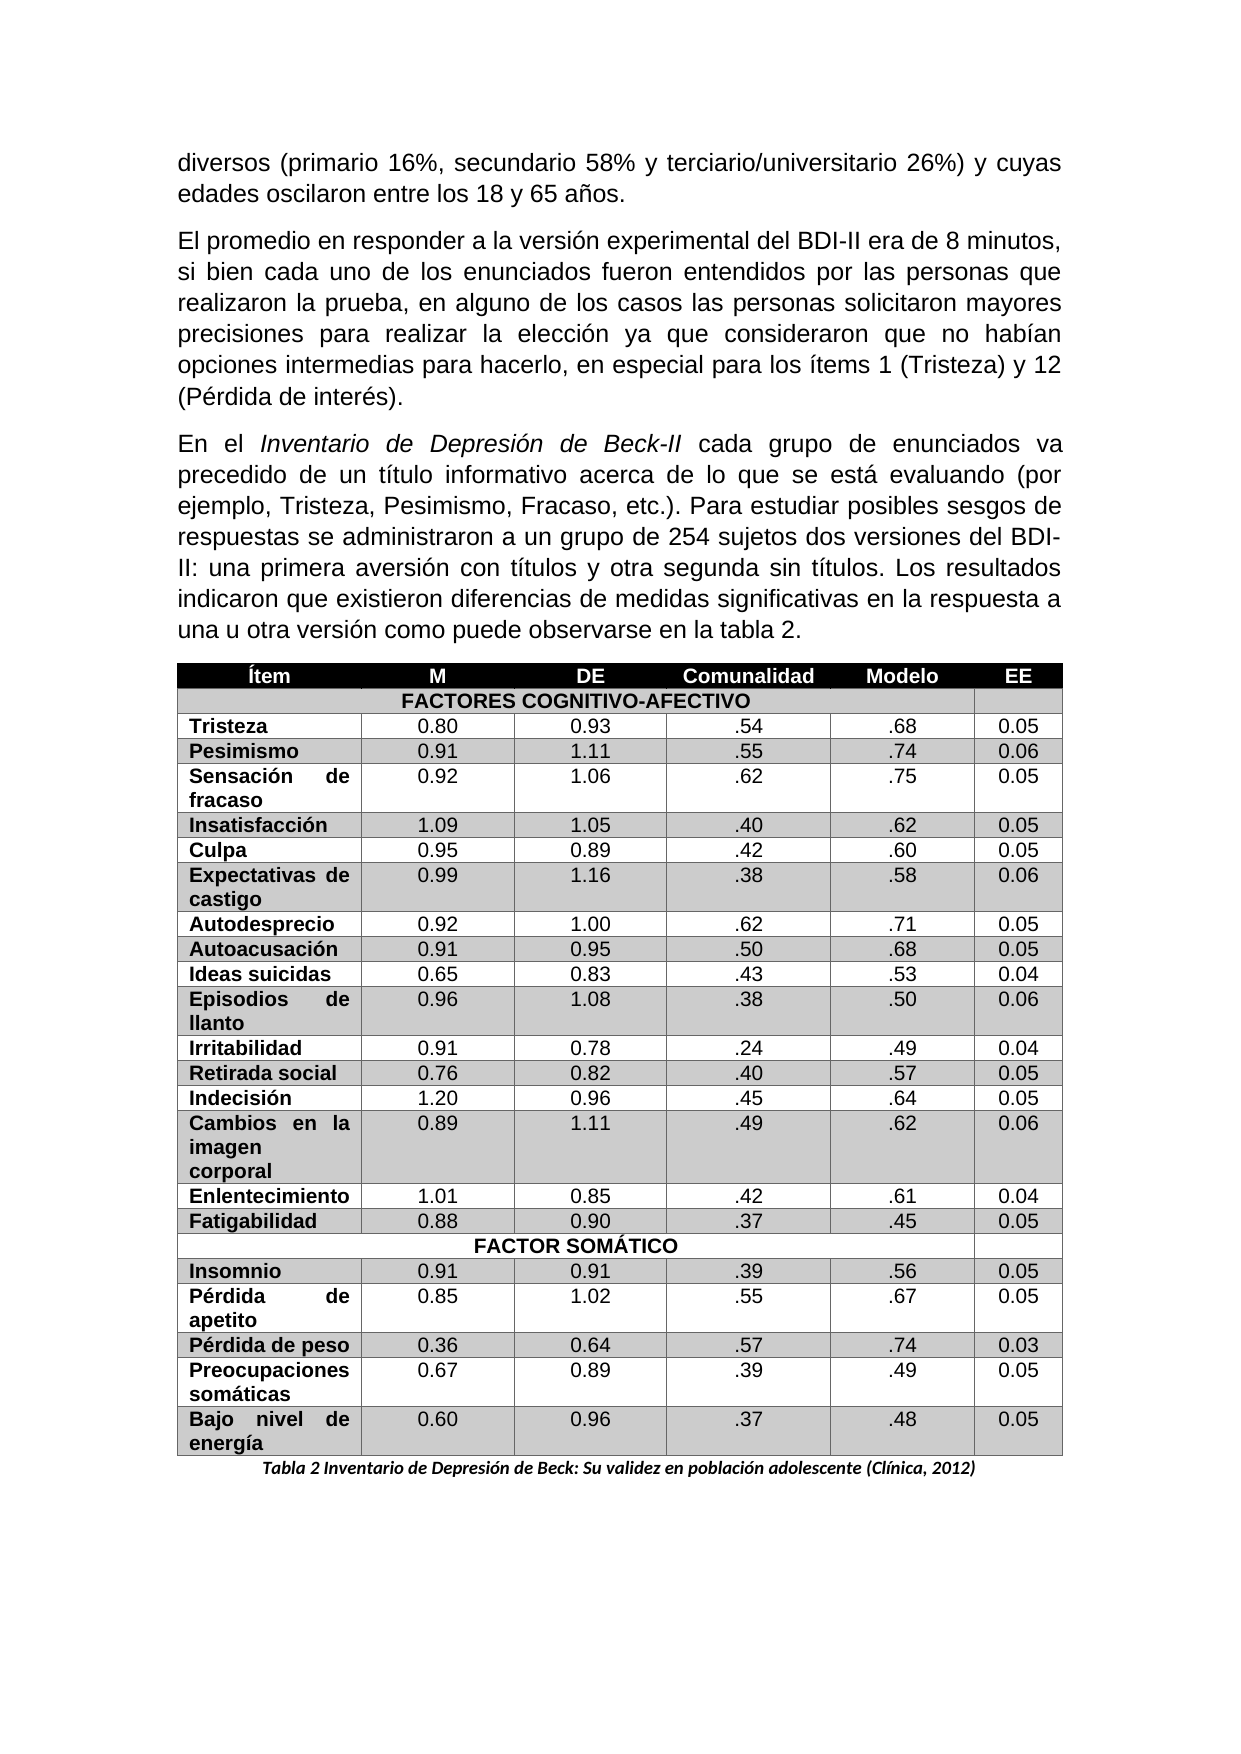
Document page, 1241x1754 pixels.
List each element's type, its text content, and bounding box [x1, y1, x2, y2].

table_cell 0.05 [975, 1209, 1062, 1233]
table_cell 1.01 [362, 1184, 514, 1208]
table_cell 0.05 [975, 764, 1062, 812]
table_cell .56 [831, 1259, 974, 1283]
table_cell 1.20 [362, 1086, 514, 1110]
table_cell 0.05 [975, 813, 1062, 837]
table_cell Culpa [178, 838, 361, 862]
table_cell .50 [667, 937, 830, 961]
table_cell 0.80 [362, 714, 514, 738]
table_cell [975, 689, 1062, 713]
table_cell .62 [831, 1111, 974, 1183]
table_cell 1.02 [515, 1284, 666, 1332]
table_header M [362, 664, 514, 688]
table_cell 1.08 [515, 987, 666, 1035]
table_cell Irritabilidad [178, 1036, 361, 1060]
text Tabla 2 Inventario de Depresión de Beck: Su validez en población adolescente (Clínica, 2012) [177, 1456, 1063, 1479]
table_cell 0.89 [515, 1358, 666, 1406]
table_cell 0.92 [362, 764, 514, 812]
table_cell Cambios en la imagen corporal [178, 1111, 361, 1183]
table_cell 0.04 [975, 1036, 1062, 1060]
table_cell .67 [831, 1284, 974, 1332]
table_cell 1.06 [515, 764, 666, 812]
table_cell Insomnio [178, 1259, 361, 1283]
table_cell .61 [831, 1184, 974, 1208]
table_cell 0.05 [975, 1086, 1062, 1110]
table_cell .64 [831, 1086, 974, 1110]
table_cell 0.82 [515, 1061, 666, 1085]
table_cell Pérdida de peso [178, 1333, 361, 1357]
table_cell 0.88 [362, 1209, 514, 1233]
table_cell 0.83 [515, 962, 666, 986]
table_header Ítem [178, 664, 361, 688]
table_cell 0.95 [515, 937, 666, 961]
table_cell Autoacusación [178, 937, 361, 961]
table_cell Pérdida de apetito [178, 1284, 361, 1332]
table_cell Expectativas de castigo [178, 863, 361, 911]
text El promedio en responder a la versión experimental del BDI-II era de 8 minutos, si bien cada uno de los enunciados fueron entendidos por las personas que realizaron la prueba, en alguno de los casos las personas solicitaron mayores precisiones para realizar la elección ya que consideraron que no habían opciones intermedias para hacerlo, en especial para los ítems 1 (Tristeza) y 12 (Pérdida de interés). [177, 226, 1063, 410]
table_cell Autodesprecio [178, 912, 361, 936]
table_cell .39 [667, 1259, 830, 1283]
table_cell [975, 1234, 1062, 1258]
table_cell Fatigabilidad [178, 1209, 361, 1233]
table_cell 0.91 [362, 1259, 514, 1283]
table_cell .53 [831, 962, 974, 986]
table_cell 0.89 [362, 1111, 514, 1183]
table_cell 1.11 [515, 1111, 666, 1183]
table_cell .54 [667, 714, 830, 738]
table_cell 0.03 [975, 1333, 1062, 1357]
table_cell Bajo nivel de energía [178, 1407, 361, 1455]
table_cell 0.67 [362, 1358, 514, 1406]
table_cell 0.93 [515, 714, 666, 738]
table_cell 0.05 [975, 838, 1062, 862]
table_cell 0.96 [515, 1407, 666, 1455]
table_cell .62 [831, 813, 974, 837]
table_cell 0.91 [362, 1036, 514, 1060]
table_cell 0.60 [362, 1407, 514, 1455]
table_cell .49 [667, 1111, 830, 1183]
table_cell Preocupaciones somáticas [178, 1358, 361, 1406]
text En el Inventario de Depresión de Beck-II cada grupo de enunciados va precedido de un título informativo acerca de lo que se está evaluando (por ejemplo, Tristeza, Pesimismo, Fracaso, etc.). Para estudiar posibles sesgos de respuestas se administraron a un grupo de 254 sujetos dos versiones del BDI-II: una primera aversión con títulos y otra segunda sin títulos. Los resultados indicaron que existieron diferencias de medidas significativas en la respuesta a una u otra versión como puede observarse en la tabla 2. [177, 429, 1063, 644]
table_cell 0.78 [515, 1036, 666, 1060]
table_cell 1.00 [515, 912, 666, 936]
table_cell .57 [667, 1333, 830, 1357]
table_cell .57 [831, 1061, 974, 1085]
table_cell .50 [831, 987, 974, 1035]
table_cell 0.64 [515, 1333, 666, 1357]
table_cell .48 [831, 1407, 974, 1455]
table_cell 0.04 [975, 1184, 1062, 1208]
table_cell .49 [831, 1358, 974, 1406]
table_cell .68 [831, 714, 974, 738]
table_cell 0.91 [362, 937, 514, 961]
table_cell 0.65 [362, 962, 514, 986]
table_cell .45 [831, 1209, 974, 1233]
table_cell FACTORES COGNITIVO-AFECTIVO [178, 689, 974, 713]
table_cell 0.85 [362, 1284, 514, 1332]
table_cell 0.05 [975, 1259, 1062, 1283]
table_cell Episodios de llanto [178, 987, 361, 1035]
table_cell .62 [667, 764, 830, 812]
table_cell 0.90 [515, 1209, 666, 1233]
table_header Comunalidad [667, 664, 830, 688]
table_cell 0.92 [362, 912, 514, 936]
table_cell Indecisión [178, 1086, 361, 1110]
table_cell FACTOR SOMÁTICO [178, 1234, 974, 1258]
table_cell .68 [831, 937, 974, 961]
table_cell .40 [667, 1061, 830, 1085]
table_cell 0.05 [975, 1061, 1062, 1085]
table_cell 1.11 [515, 739, 666, 763]
table_cell 1.09 [362, 813, 514, 837]
table_cell .43 [667, 962, 830, 986]
table_cell Ideas suicidas [178, 962, 361, 986]
table_header Modelo [831, 664, 974, 688]
table_cell 0.04 [975, 962, 1062, 986]
table_cell 0.06 [975, 1111, 1062, 1183]
table_cell Insatisfacción [178, 813, 361, 837]
table_cell .74 [831, 1333, 974, 1357]
table_cell Pesimismo [178, 739, 361, 763]
table_cell 0.05 [975, 912, 1062, 936]
table_cell 0.91 [515, 1259, 666, 1283]
table_cell .62 [667, 912, 830, 936]
table_cell 0.05 [975, 714, 1062, 738]
table_cell 0.06 [975, 863, 1062, 911]
table_cell 0.05 [975, 1284, 1062, 1332]
table_cell .24 [667, 1036, 830, 1060]
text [177, 148, 1063, 207]
table_cell .60 [831, 838, 974, 862]
table_cell 0.91 [362, 739, 514, 763]
table_cell Sensación de fracaso [178, 764, 361, 812]
table_cell .75 [831, 764, 974, 812]
table_cell 0.05 [975, 1407, 1062, 1455]
table_cell 0.76 [362, 1061, 514, 1085]
table_cell .45 [667, 1086, 830, 1110]
table_cell 0.05 [975, 1358, 1062, 1406]
table_cell Retirada social [178, 1061, 361, 1085]
table_cell .49 [831, 1036, 974, 1060]
table_cell .37 [667, 1209, 830, 1233]
table_cell Enlentecimiento [178, 1184, 361, 1208]
table_cell 0.96 [515, 1086, 666, 1110]
table_cell .74 [831, 739, 974, 763]
table_cell .42 [667, 838, 830, 862]
table_cell .58 [831, 863, 974, 911]
table_cell 0.85 [515, 1184, 666, 1208]
table_cell .40 [667, 813, 830, 837]
table_cell 0.95 [362, 838, 514, 862]
table_cell .38 [667, 987, 830, 1035]
table_cell .55 [667, 1284, 830, 1332]
table_cell 0.99 [362, 863, 514, 911]
table_cell .38 [667, 863, 830, 911]
table_cell 0.89 [515, 838, 666, 862]
table_cell 0.05 [975, 937, 1062, 961]
table_cell 0.06 [975, 739, 1062, 763]
table_header EE [975, 664, 1062, 688]
table_cell .37 [667, 1407, 830, 1455]
table_cell 0.06 [975, 987, 1062, 1035]
table_header DE [515, 664, 666, 688]
table_cell 0.96 [362, 987, 514, 1035]
table_cell 1.16 [515, 863, 666, 911]
table_cell .42 [667, 1184, 830, 1208]
table_cell Tristeza [178, 714, 361, 738]
table_cell 1.05 [515, 813, 666, 837]
table_cell .71 [831, 912, 974, 936]
table_cell .39 [667, 1358, 830, 1406]
table_cell 0.36 [362, 1333, 514, 1357]
table_cell .55 [667, 739, 830, 763]
